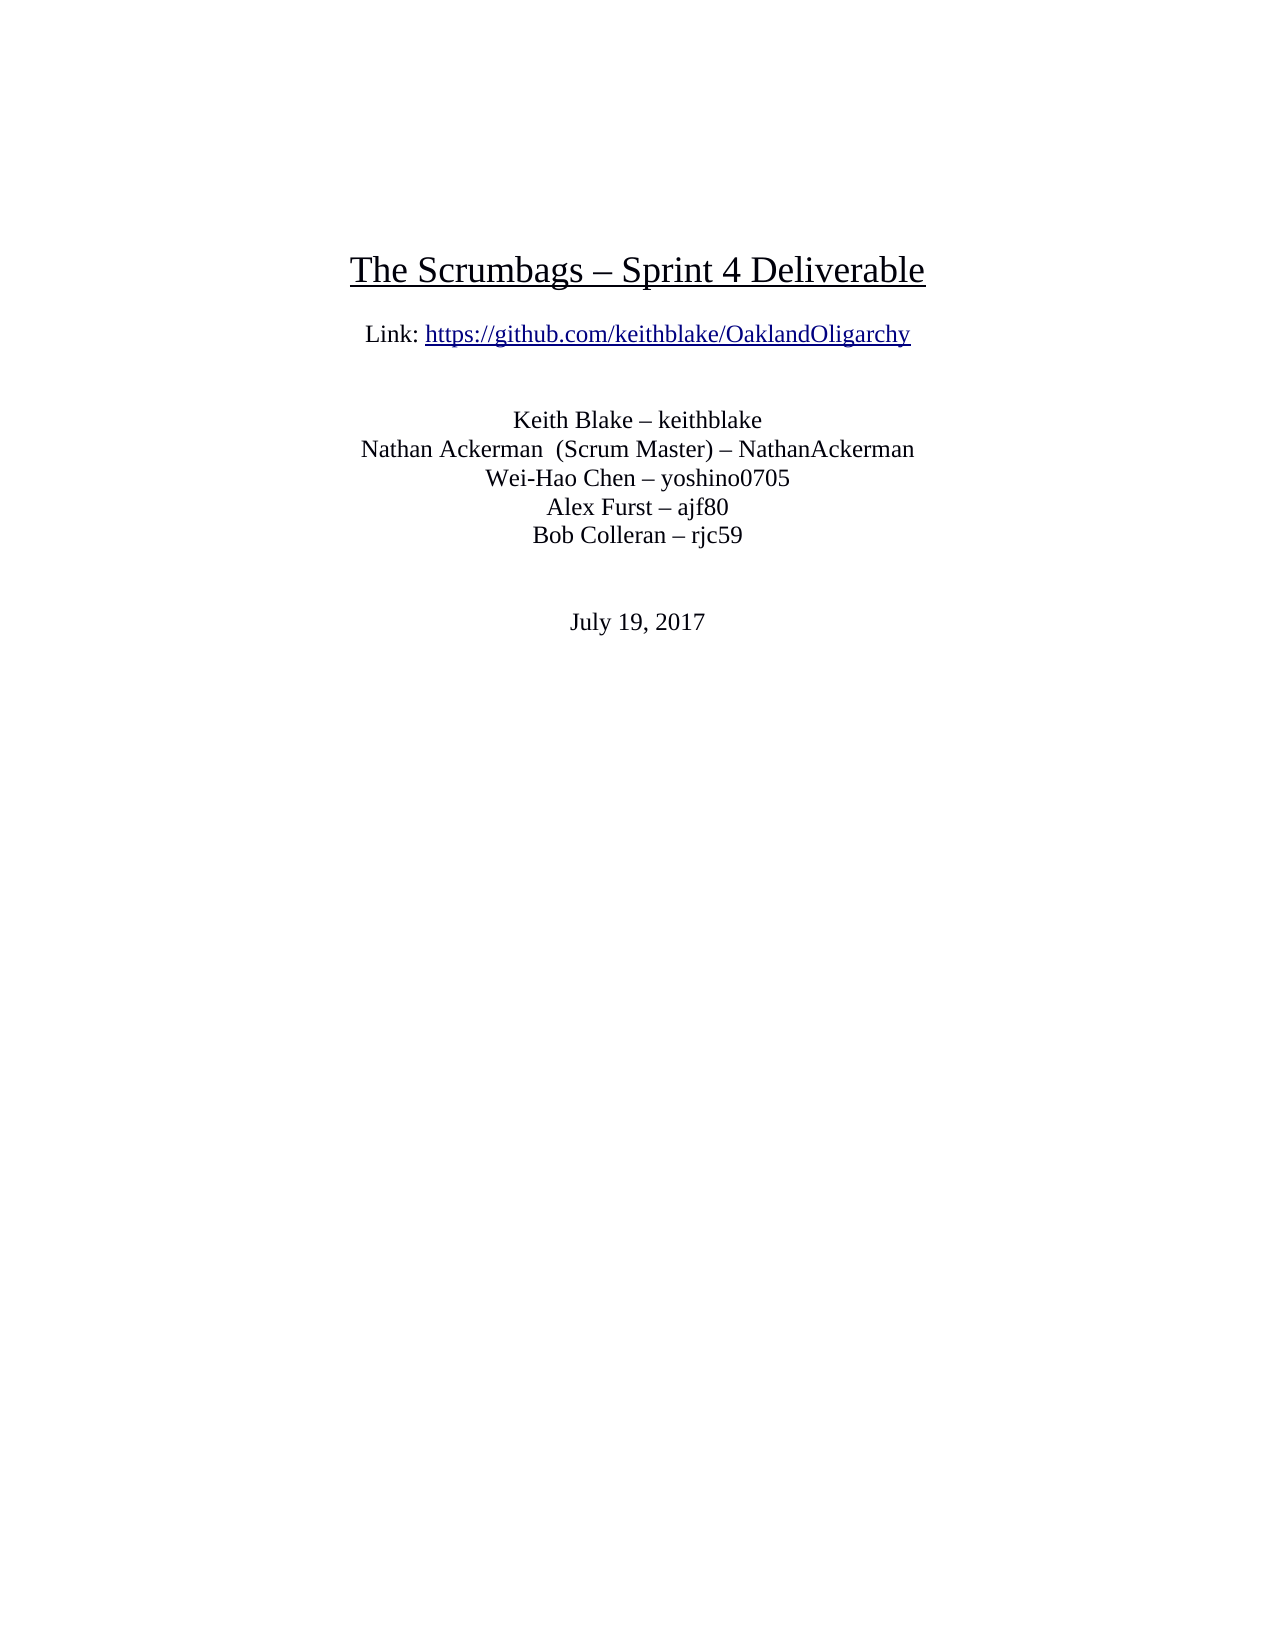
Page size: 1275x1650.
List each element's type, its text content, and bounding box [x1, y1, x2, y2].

text Link: https://github.com/keithblake/OaklandOligarchy [118, 319, 1157, 348]
text July 19, 2017 [118, 607, 1157, 636]
text Nathan Ackerman (Scrum Master) – NathanAckerman [118, 434, 1157, 463]
text Wei-Hao Chen – yoshino0705 [118, 463, 1157, 492]
text Keith Blake – keithblake [118, 406, 1157, 434]
text Alex Furst – ajf80 [118, 492, 1157, 521]
text The Scrumbags – Sprint 4 Deliverable [118, 247, 1157, 291]
text Bob Colleran – rjc59 [118, 521, 1157, 549]
